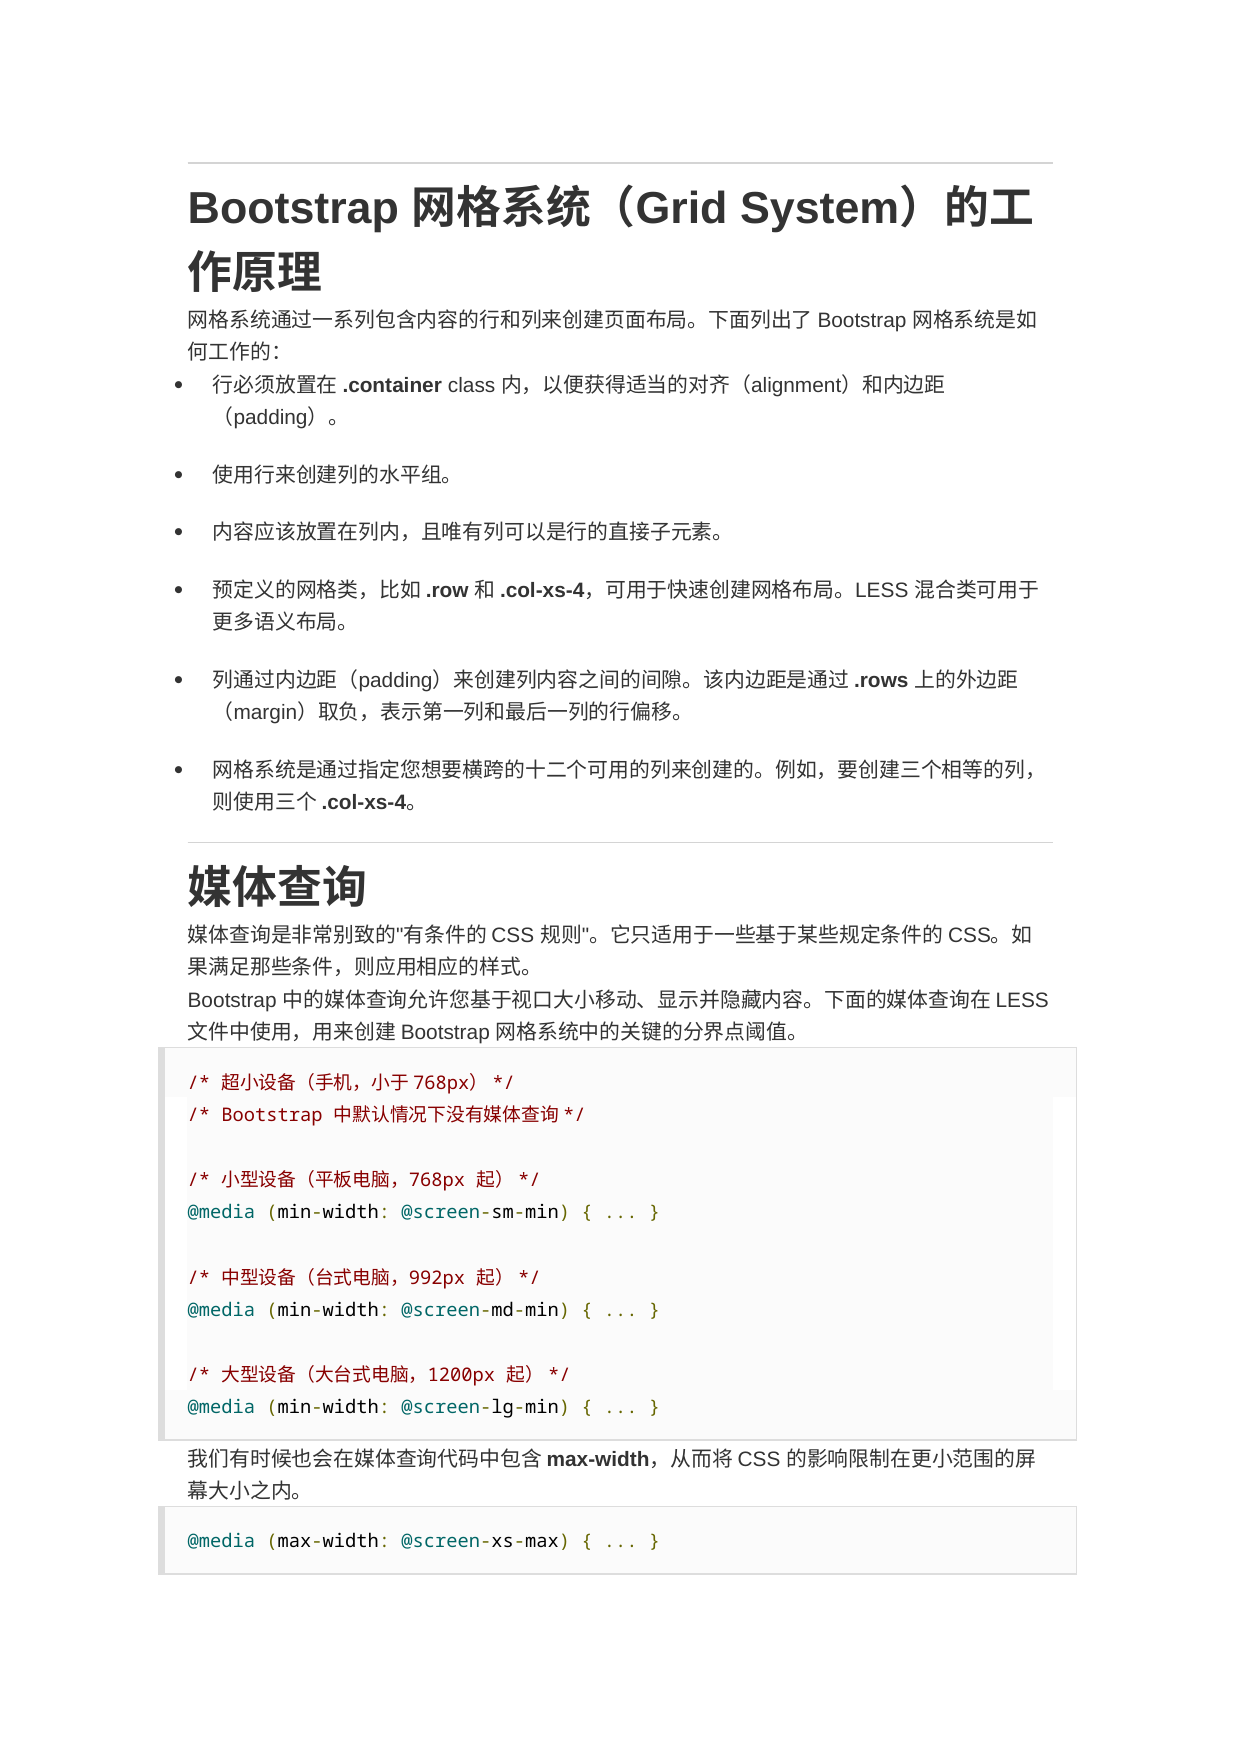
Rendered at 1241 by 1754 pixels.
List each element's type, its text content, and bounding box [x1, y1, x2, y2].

text /* 小型设备（平板电脑，768px 起） */ [187, 1162, 1053, 1195]
list 列通过内边距（padding）来创建列内容之间的间隙。该内边距是通过 .rows 上的外边距（margin）取负，表示第一列和最后一列的行偏移。 [175, 662, 1053, 727]
text /* 超小设备（手机，小于 768px） */ [165, 1048, 1076, 1097]
text 媒体查询是非常别致的"有条件的 CSS 规则"。它只适用于一些基于某些规定条件的 CSS。如果满足那些条件，则应用相应的样式。 [187, 917, 1053, 982]
text 网格系统通过一系列包含内容的行和列来创建页面布局。下面列出了 Bootstrap 网格系统是如何工作的： [187, 302, 1053, 367]
text /* 大型设备（大台式电脑，1200px 起） */ [187, 1357, 1053, 1372]
list 网格系统是通过指定您想要横跨的十二个可用的列来创建的。例如，要创建三个相等的列，则使用三个 .col-xs-4。 [175, 752, 1053, 817]
text Bootstrap 网格系统（Grid System）的工作原理 [187, 163, 1053, 302]
text @media (min-width: @screen-sm-min) { ... } [187, 1195, 1053, 1227]
text 媒体查询 [187, 843, 1053, 917]
text Bootstrap 中的媒体查询允许您基于视口大小移动、显示并隐藏内容。下面的媒体查询在 LESS 文件中使用，用来创建 Bootstrap 网格系统中的关键的分界点阈值。 [187, 982, 1053, 1047]
text @media (max-width: @screen-xs-max) { ... } [165, 1507, 1076, 1573]
list 内容应该放置在列内，且唯有列可以是行的直接子元素。 [175, 514, 1053, 547]
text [165, 1372, 1076, 1439]
list 使用行来创建列的水平组。 [175, 457, 1053, 489]
text @media (min-width: @screen-md-min) { ... } [187, 1292, 1053, 1325]
list 行必须放置在 .container class 内，以便获得适当的对齐（alignment）和内边距（padding）。 [175, 367, 1053, 432]
text 我们有时候也会在媒体查询代码中包含 max-width，从而将 CSS 的影响限制在更小范围的屏幕大小之内。 [187, 1441, 1053, 1506]
text /* Bootstrap 中默认情况下没有媒体查询 */ [187, 1097, 1053, 1130]
text /* 中型设备（台式电脑，992px 起） */ [187, 1260, 1053, 1292]
list 预定义的网格类，比如 .row 和 .col-xs-4，可用于快速创建网格布局。LESS 混合类可用于更多语义布局。 [175, 572, 1053, 637]
